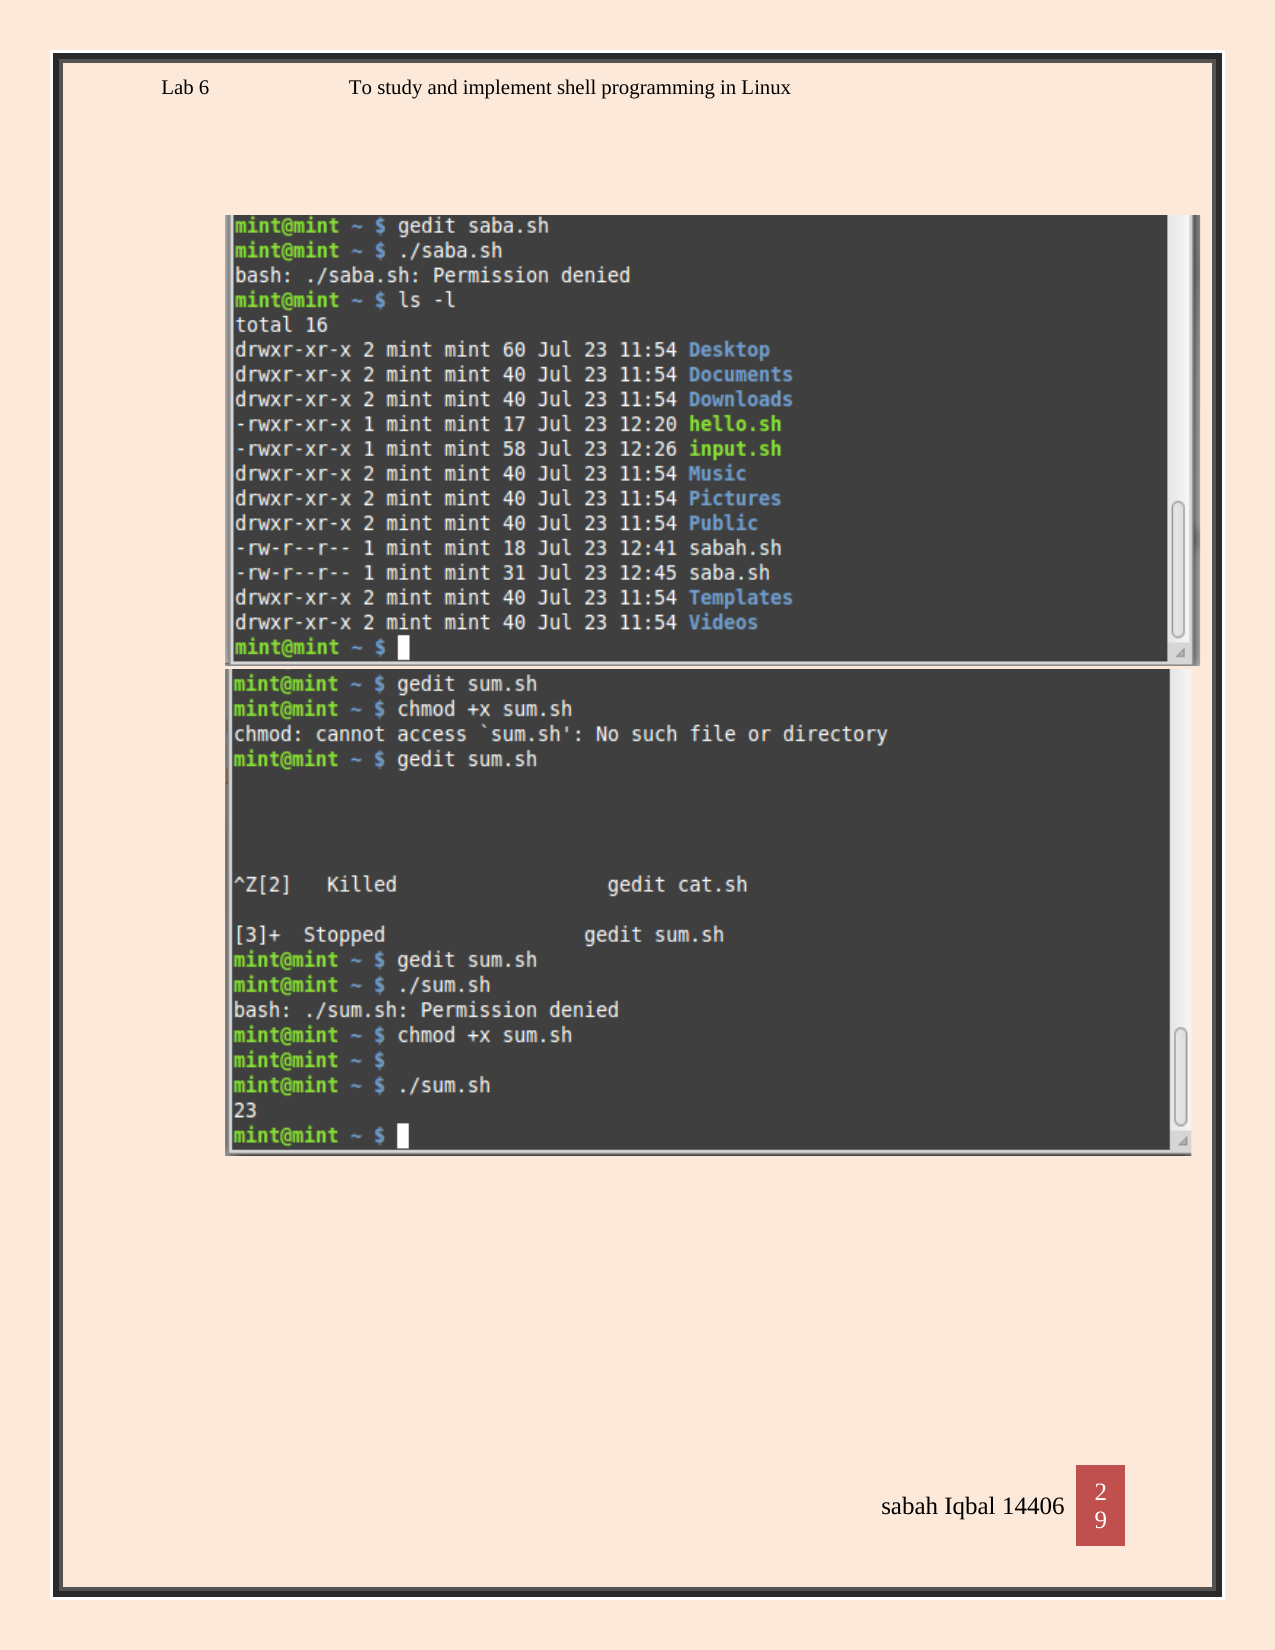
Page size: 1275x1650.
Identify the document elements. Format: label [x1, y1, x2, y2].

picture [225, 669, 1192, 1156]
picture [225, 215, 1200, 666]
